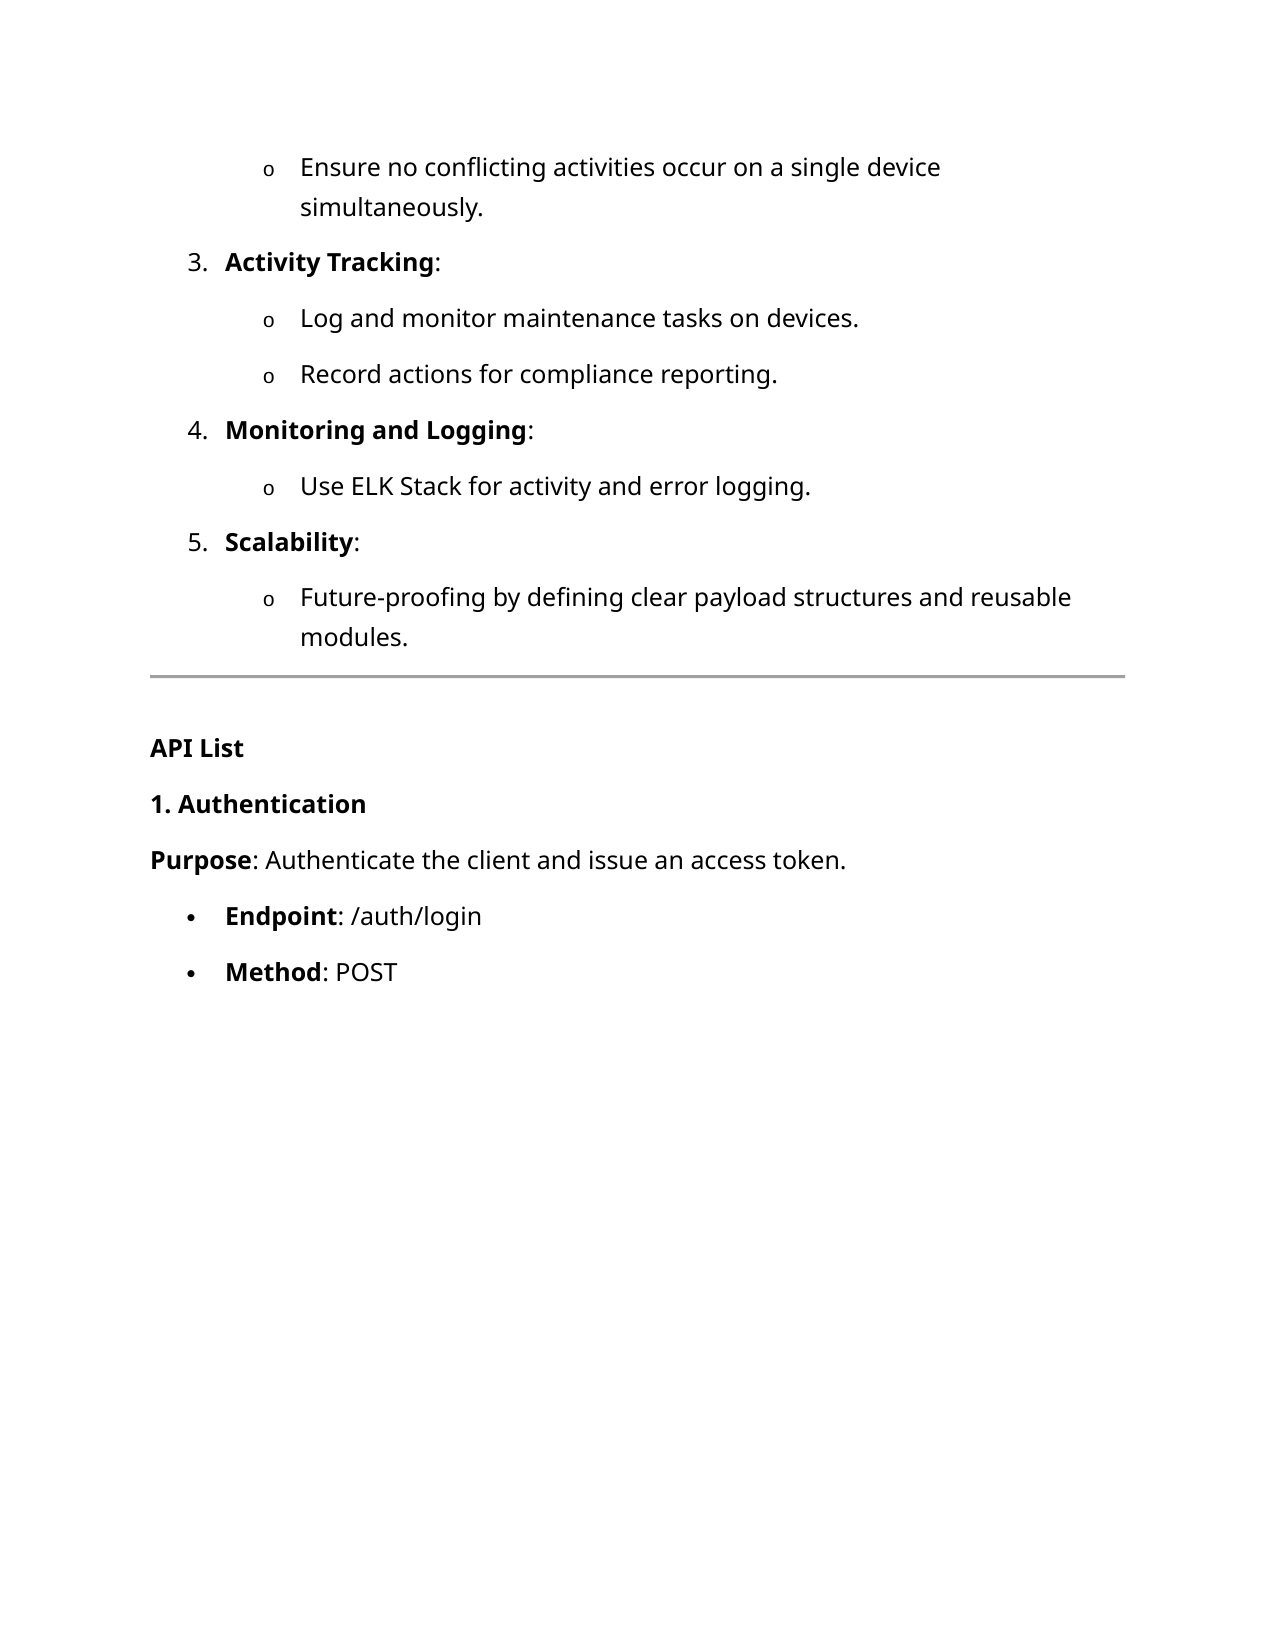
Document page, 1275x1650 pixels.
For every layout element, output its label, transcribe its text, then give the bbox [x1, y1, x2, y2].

text 1. Authentication [150, 787, 1125, 821]
list Monitoring and Logging: [187, 412, 1125, 447]
text Purpose: Authenticate the client and issue an access token. [150, 842, 1125, 877]
text API List [150, 731, 1125, 765]
list Use ELK Stack for activity and error logging. [262, 468, 1125, 502]
list Scalability: [187, 524, 1125, 558]
list Activity Tracking: [187, 245, 1125, 279]
list Method: POST [187, 954, 1125, 988]
list Future-proofing by defining clear payload structures and reusable modules. [262, 580, 1125, 653]
list Record actions for compliance reporting. [262, 357, 1125, 391]
list Log and monitor maintenance tasks on devices. [262, 301, 1125, 335]
list Ensure no conflicting activities occur on a single device simultaneously. [262, 150, 1125, 223]
list Endpoint: /auth/login [187, 898, 1125, 932]
